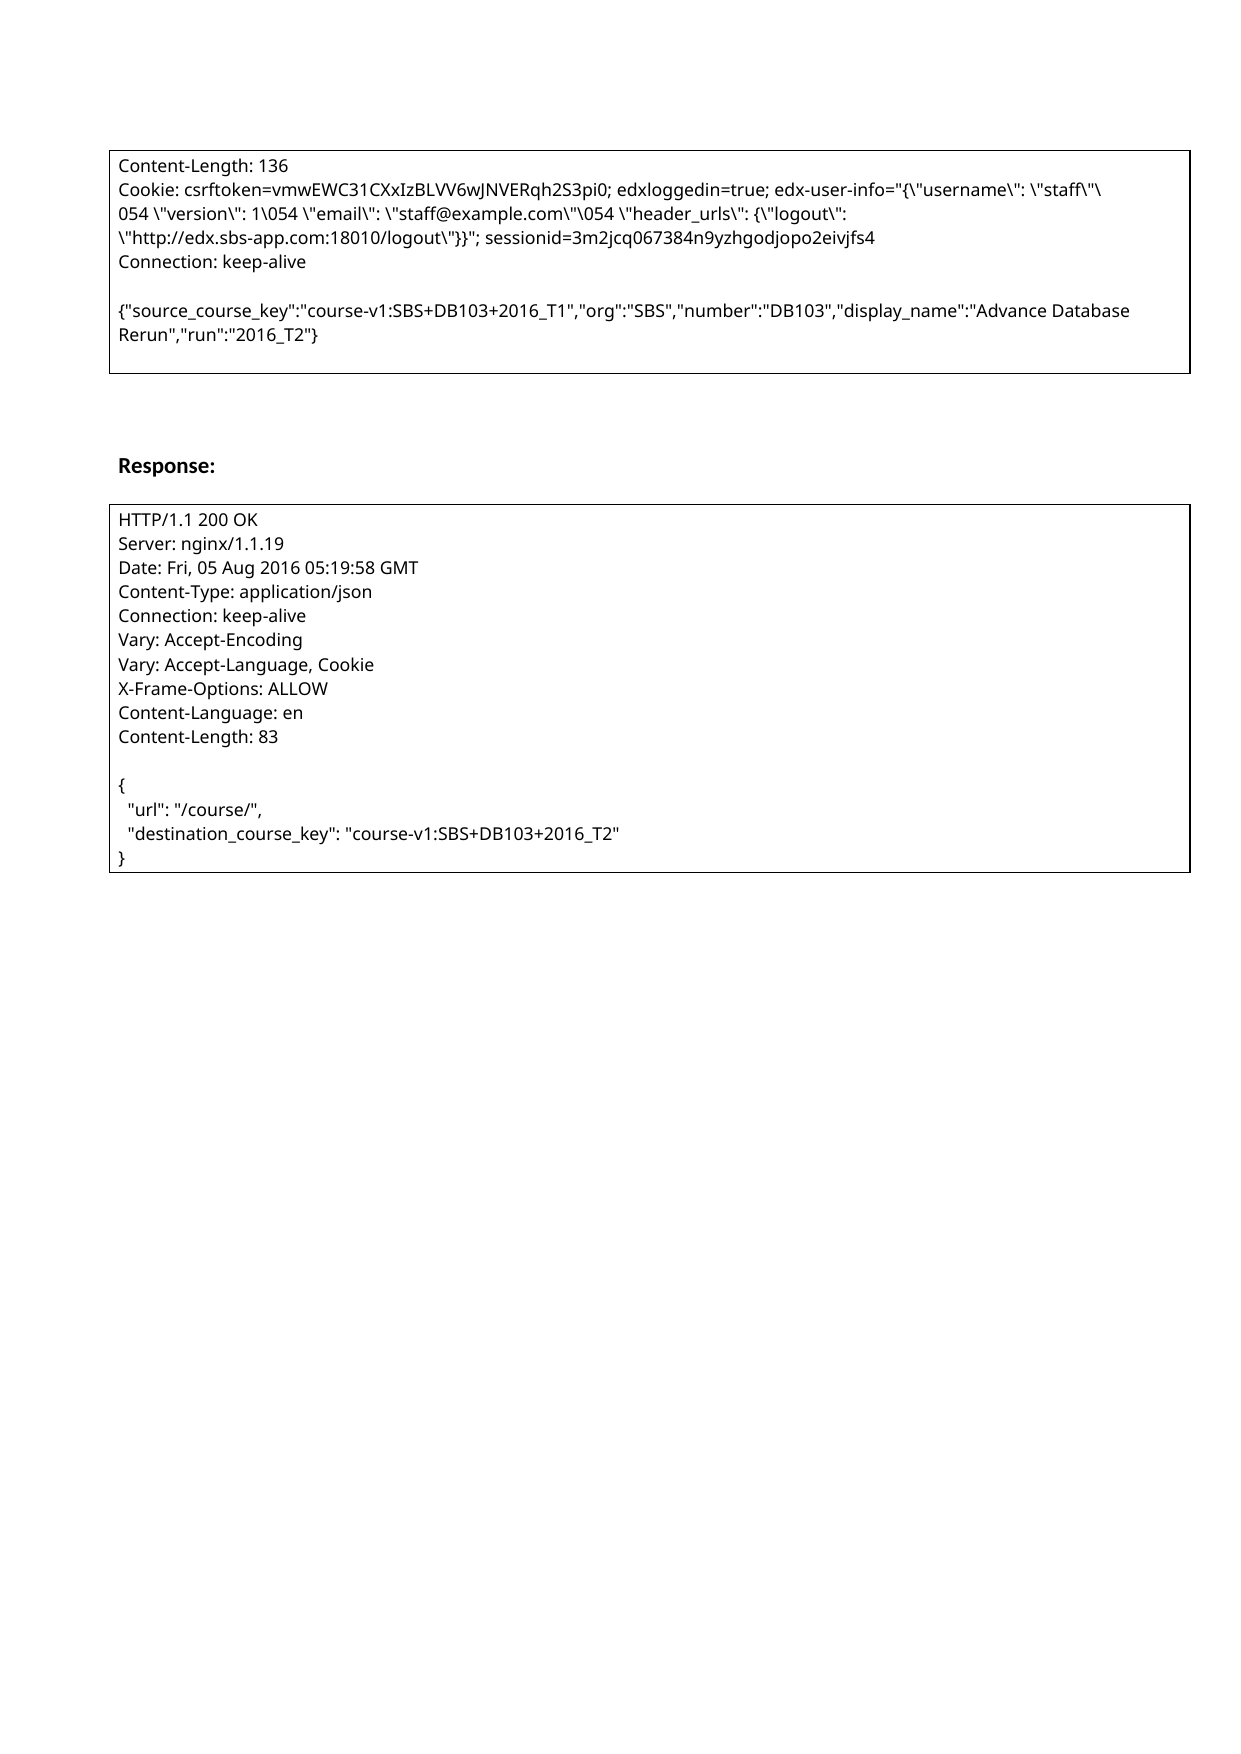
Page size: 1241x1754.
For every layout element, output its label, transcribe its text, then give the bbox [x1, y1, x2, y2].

text Cookie: csrftoken=vmwEWC31CXxIzBLVV6wJNVERqh2S3pi0; edxloggedin=true; edx-user-info="{\"username\": \"staff\"\054 \"version\": 1\054 \"email\": \"staff@example.com\"\054 \"header_urls\": {\"logout\": \"http://edx.sbs-app.com:18010/logout\"}}"; sessionid=3m2jcq067384n9yzhgodjopo2eivjfs4 [118, 177, 1181, 250]
text Server: nginx/1.1.19 [118, 531, 1181, 555]
text Connection: keep-alive [118, 604, 1181, 628]
text Connection: keep-alive [118, 250, 1181, 274]
text "url": "/course/", [118, 797, 1181, 821]
text Content-Type: application/json [118, 579, 1181, 604]
text } [110, 842, 1189, 872]
text Content-Language: en [118, 700, 1181, 724]
text "destination_course_key": "course-v1:SBS+DB103+2016_T2" [118, 821, 1181, 842]
text Response: [118, 451, 1181, 479]
text Content-Length: 83 [118, 724, 1181, 749]
text Content-Length: 136 [110, 151, 1189, 177]
text { [118, 773, 1181, 797]
text Vary: Accept-Language, Cookie [118, 652, 1181, 676]
text X-Frame-Options: ALLOW [118, 676, 1181, 700]
text Vary: Accept-Encoding [118, 628, 1181, 652]
text HTTP/1.1 200 OK [110, 505, 1189, 531]
text Date: Fri, 05 Aug 2016 05:19:58 GMT [118, 555, 1181, 579]
text {"source_course_key":"course-v1:SBS+DB103+2016_T1","org":"SBS","number":"DB103","display_name":"Advance Database Rerun","run":"2016_T2"} [118, 298, 1181, 346]
